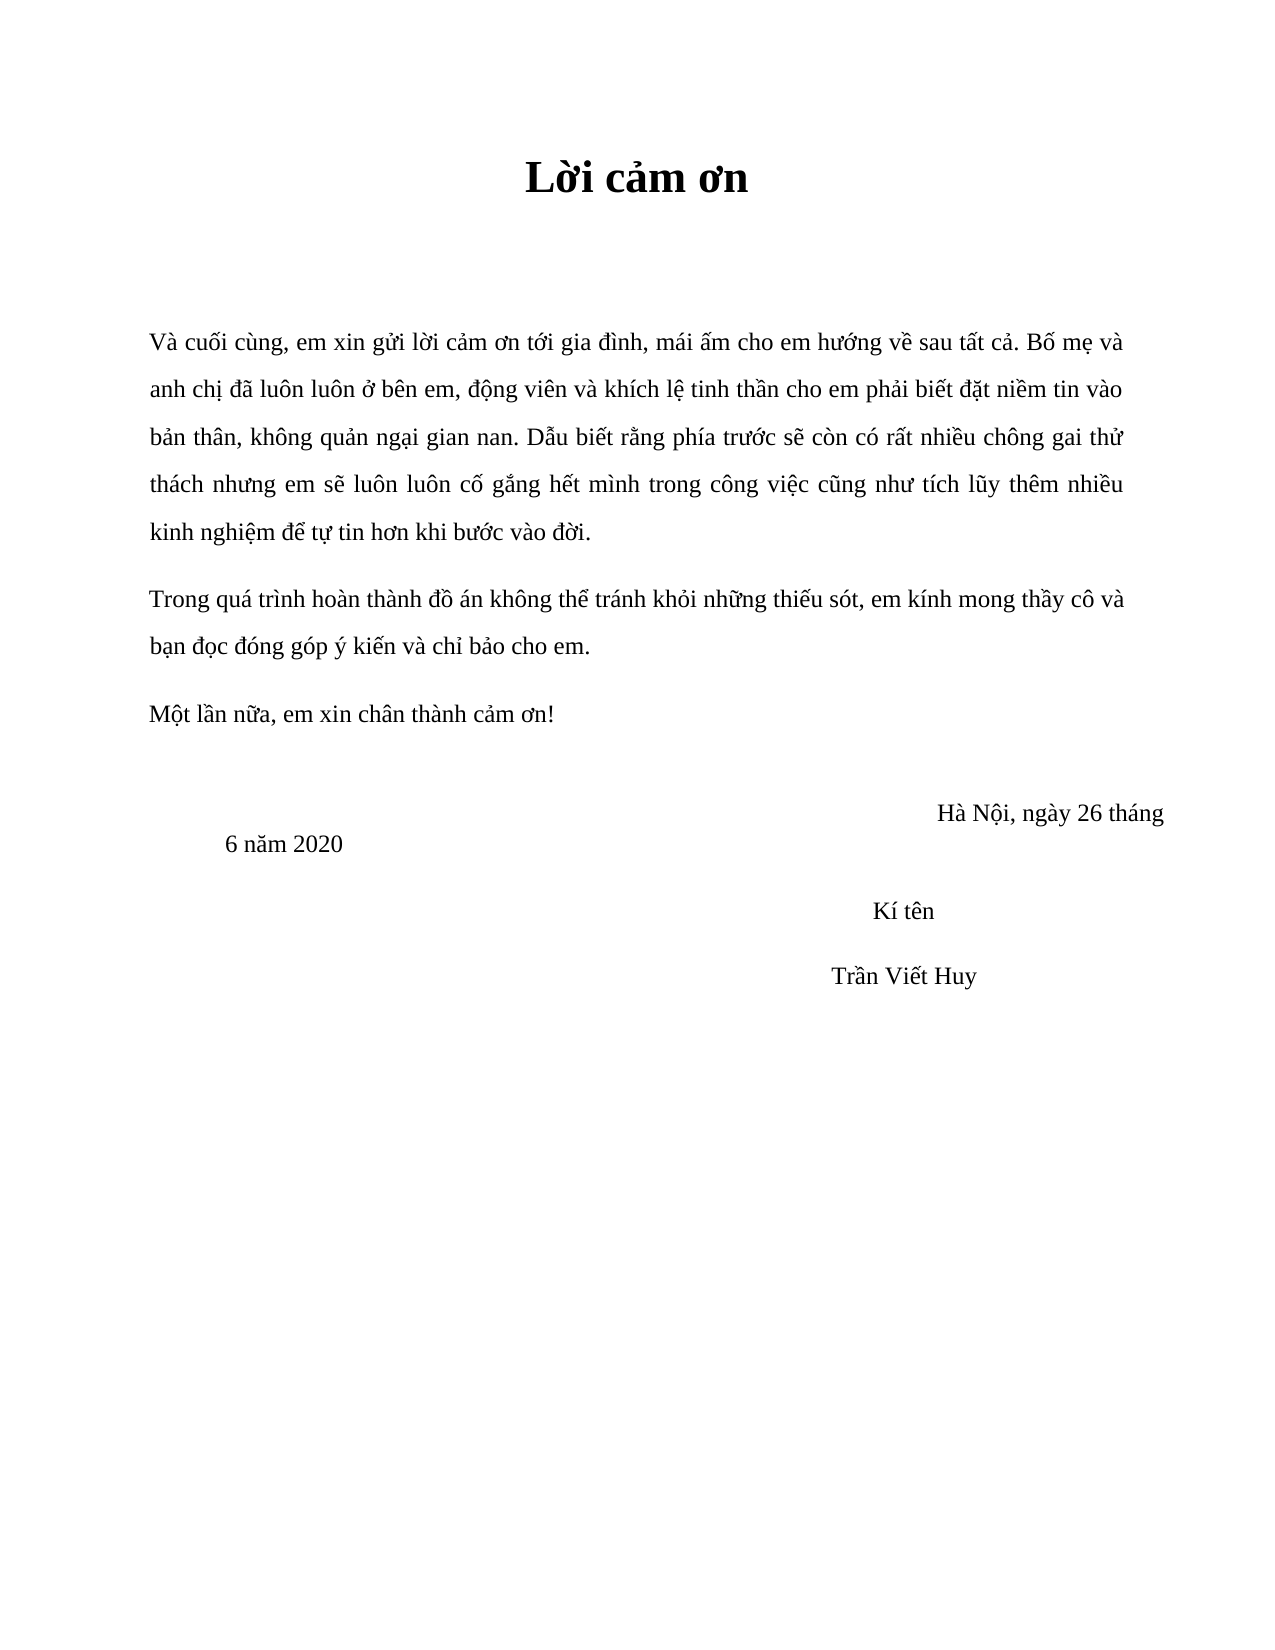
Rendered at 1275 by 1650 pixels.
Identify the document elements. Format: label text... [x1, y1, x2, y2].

subtitle Lời cảm ơn [150, 150, 1124, 203]
text Kí tên [148, 896, 1125, 925]
text Trong quá trình hoàn thành đồ án không thể tránh khỏi những thiếu sót, em kính mong thầy cô và bạn đọc đóng góp ý kiến và chỉ bảo cho em. [148, 584, 1125, 660]
text Hà Nội, ngày 26 tháng 6 năm 2020 [225, 766, 1125, 858]
text Trần Viết Huy [150, 961, 1125, 990]
text Và cuối cùng, em xin gửi lời cảm ơn tới gia đình, mái ấm cho em hướng về sau tất cả. Bố mẹ và anh chị đã luôn luôn ở bên em, động viên và khích lệ tinh thần cho em phải biết đặt niềm tin vào bản thân, không quản ngại gian nan. Dẫu biết rằng phía trước sẽ còn có rất nhiều chông gai thử thách nhưng em sẽ luôn luôn cố gắng hết mình trong công việc cũng như tích lũy thêm nhiều kinh nghiệm để tự tin hơn khi bước vào đời. [148, 327, 1125, 546]
text Một lần nữa, em xin chân thành cảm ơn! [148, 699, 1125, 728]
